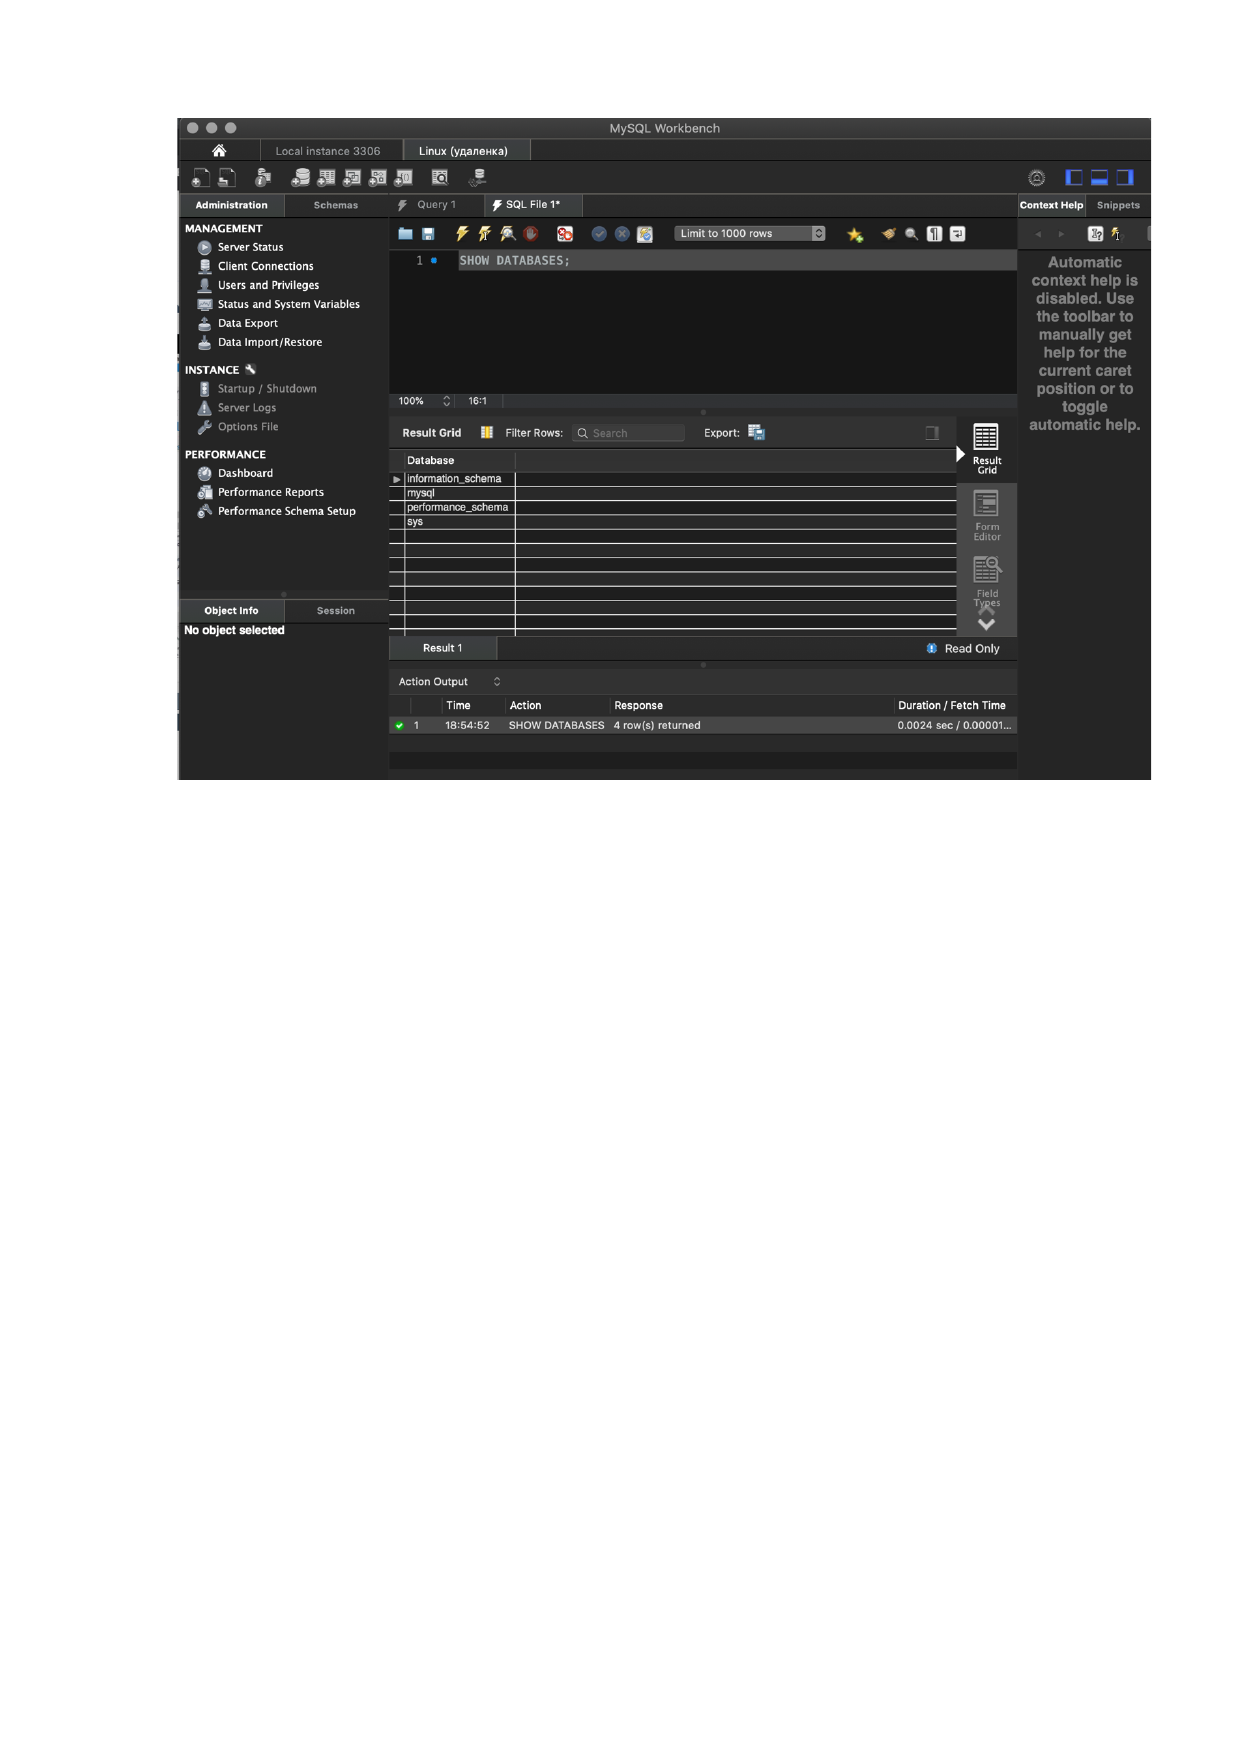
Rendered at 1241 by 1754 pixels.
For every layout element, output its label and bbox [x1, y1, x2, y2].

picture [177, 118, 1152, 780]
